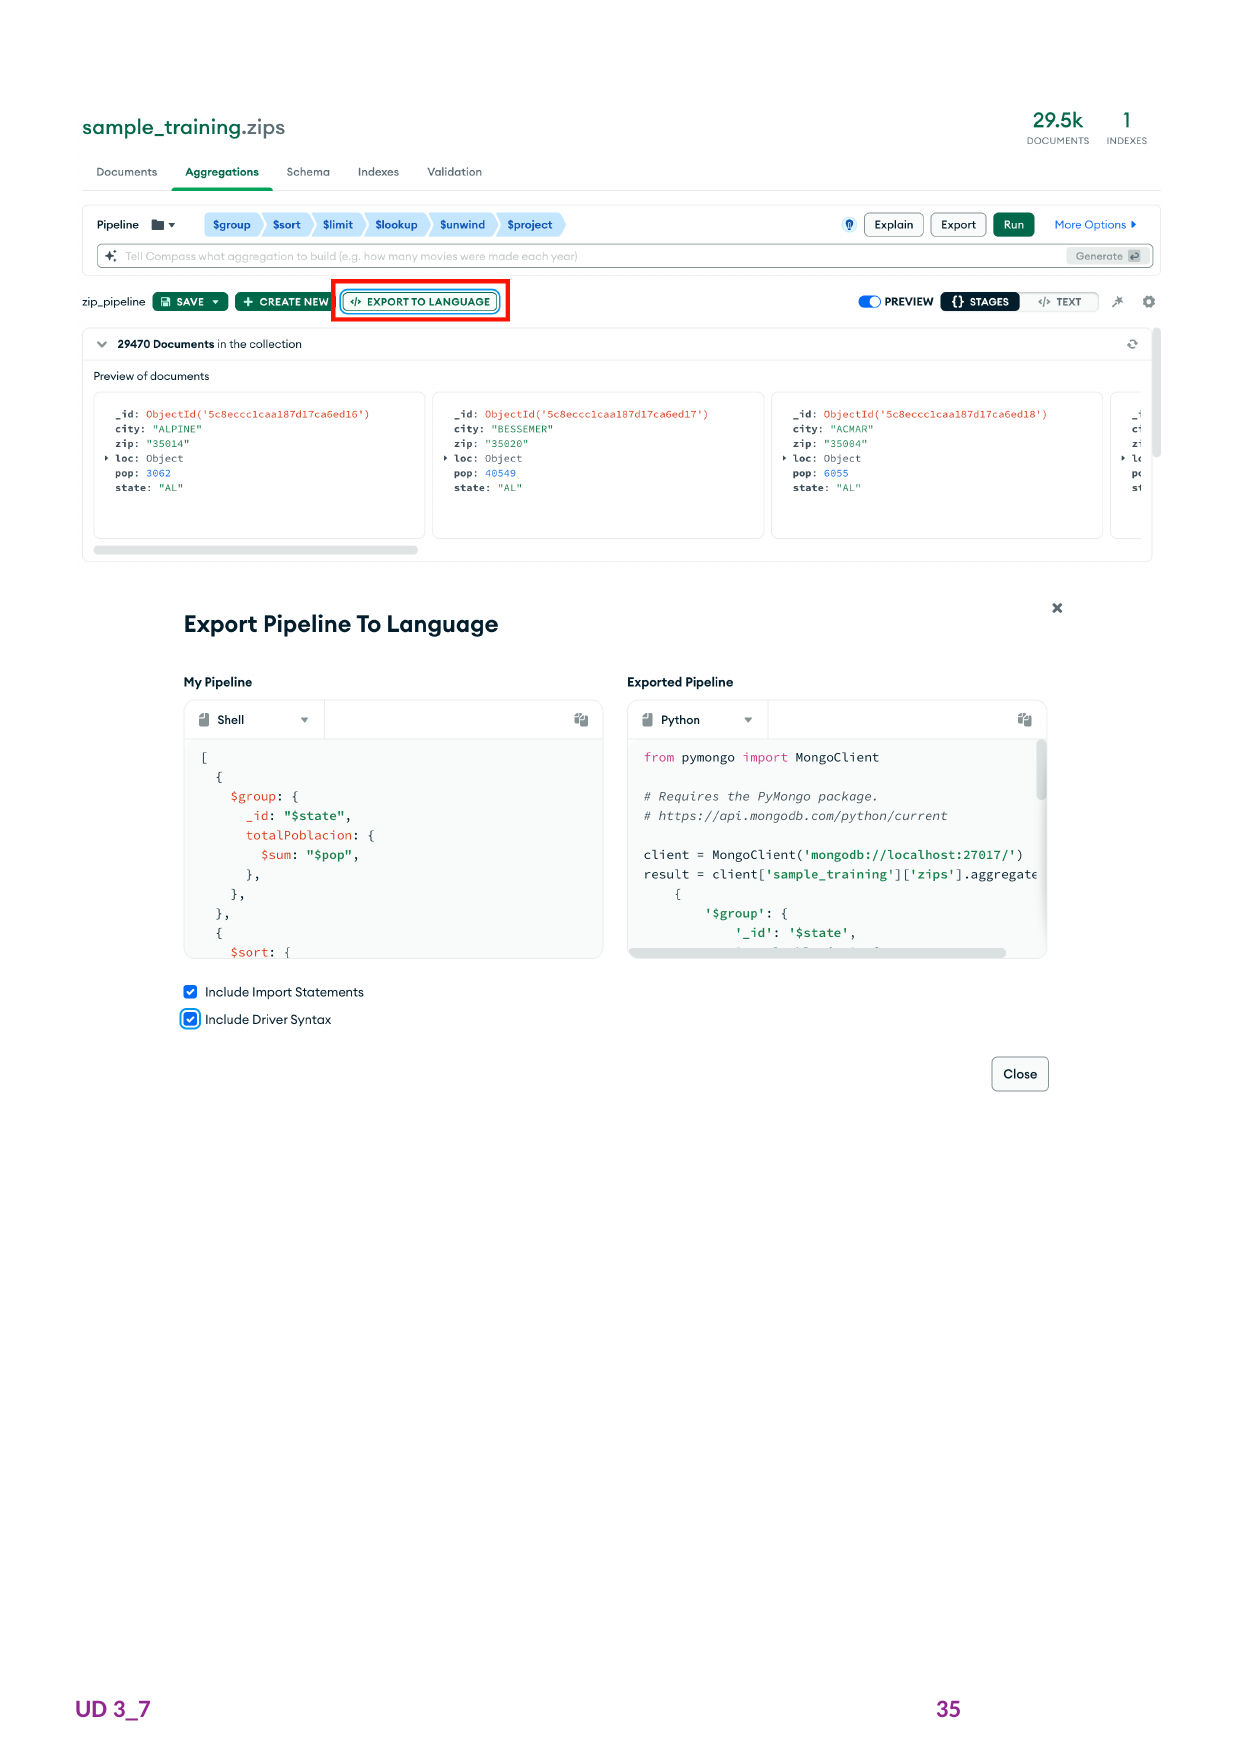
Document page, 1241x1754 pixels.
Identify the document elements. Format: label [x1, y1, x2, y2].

picture [75, 105, 1166, 568]
picture [170, 598, 1070, 1095]
